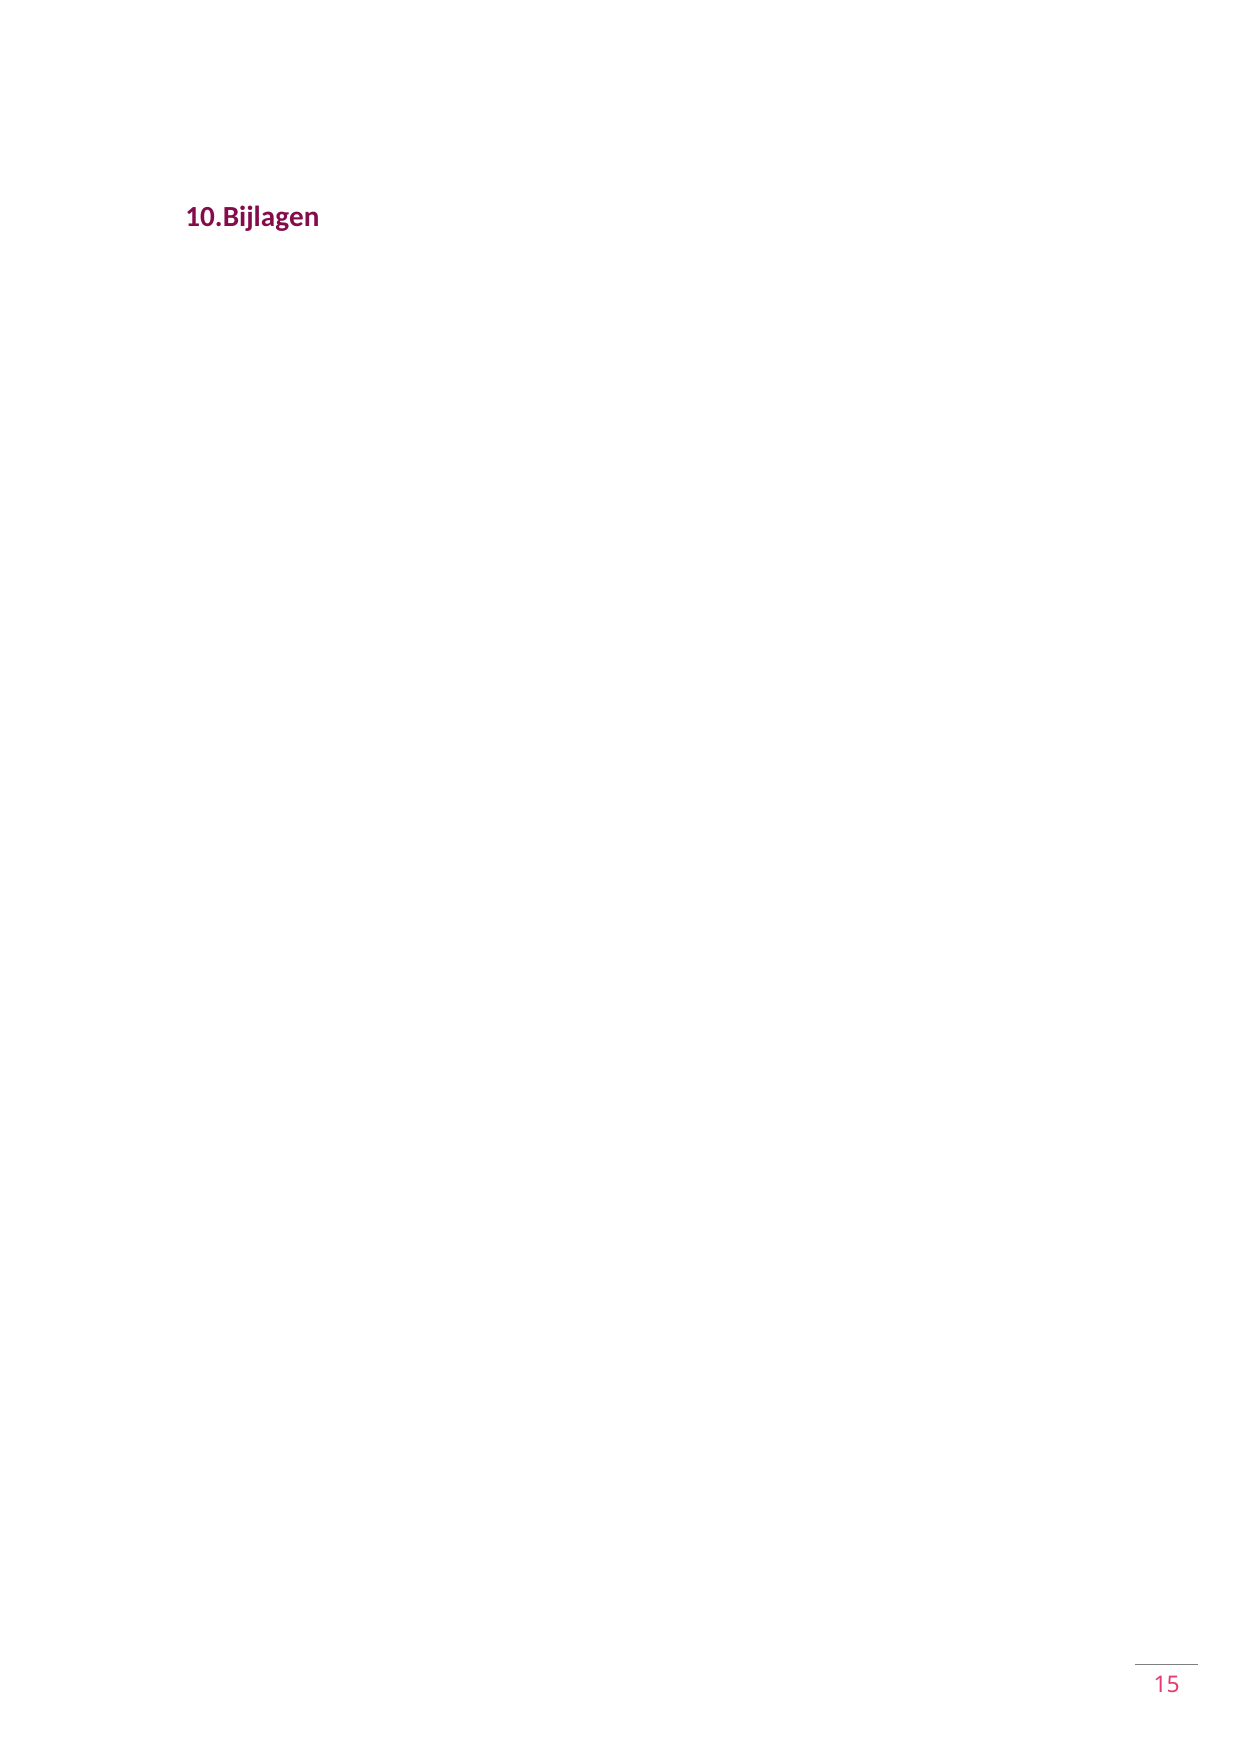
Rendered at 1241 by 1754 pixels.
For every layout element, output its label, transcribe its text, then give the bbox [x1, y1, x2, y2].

subtitle Bijlagen [185, 198, 1093, 233]
